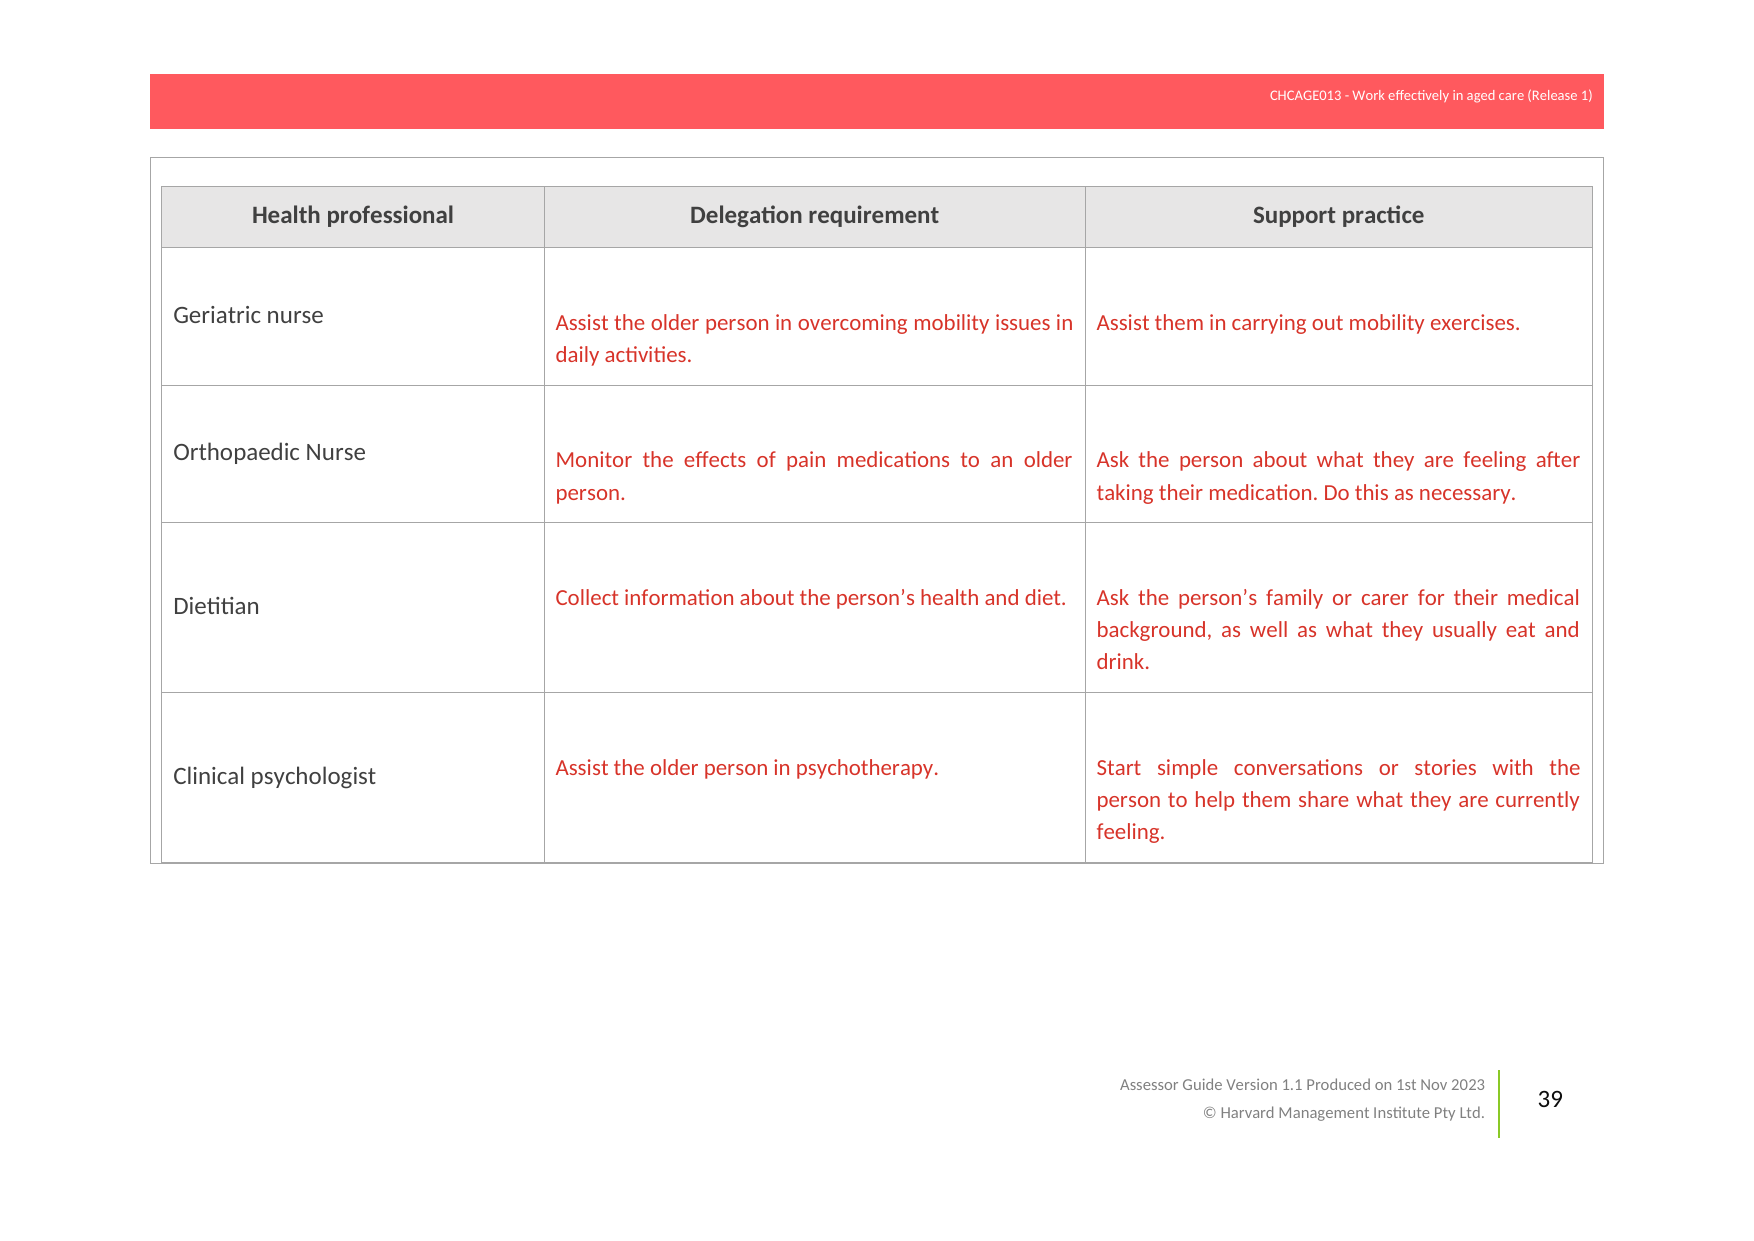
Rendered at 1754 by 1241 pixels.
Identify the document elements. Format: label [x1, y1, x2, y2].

table_header [151, 158, 1603, 863]
